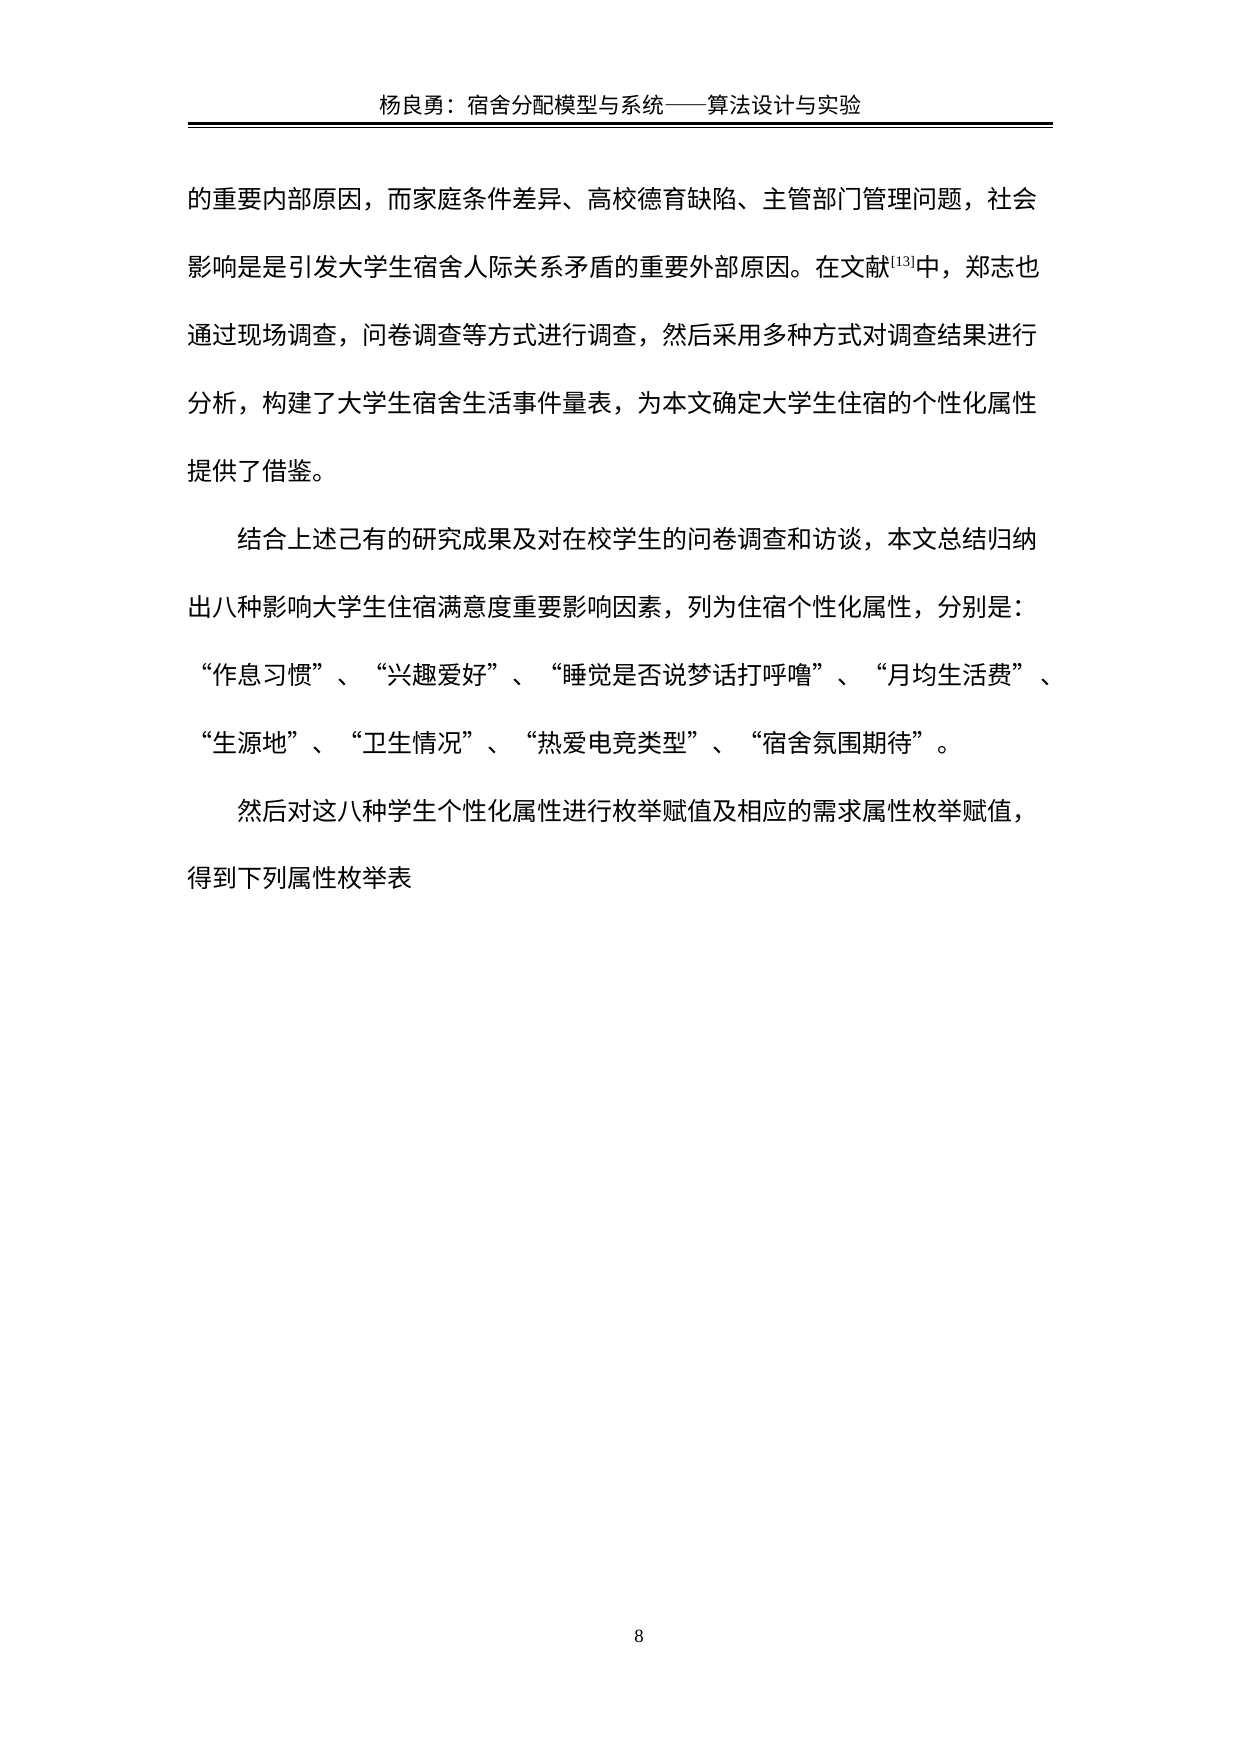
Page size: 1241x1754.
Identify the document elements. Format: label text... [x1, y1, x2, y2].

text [187, 164, 1040, 503]
text 然后对这八种学生个性化属性进行枚举赋值及相应的需求属性枚举赋值，得到下列属性枚举表 [187, 775, 1040, 911]
text 结合上述己有的研究成果及对在校学生的问卷调查和访谈，本文总结归纳出八种影响大学生住宿满意度重要影响因素，列为住宿个性化属性，分别是：“作息习惯”、“兴趣爱好”、“睡觉是否说梦话打呼噜”、“月均生活费”、“生源地”、“卫生情况”、“热爱电竞类型”、“宿舍氛围期待”。 [187, 503, 1040, 775]
